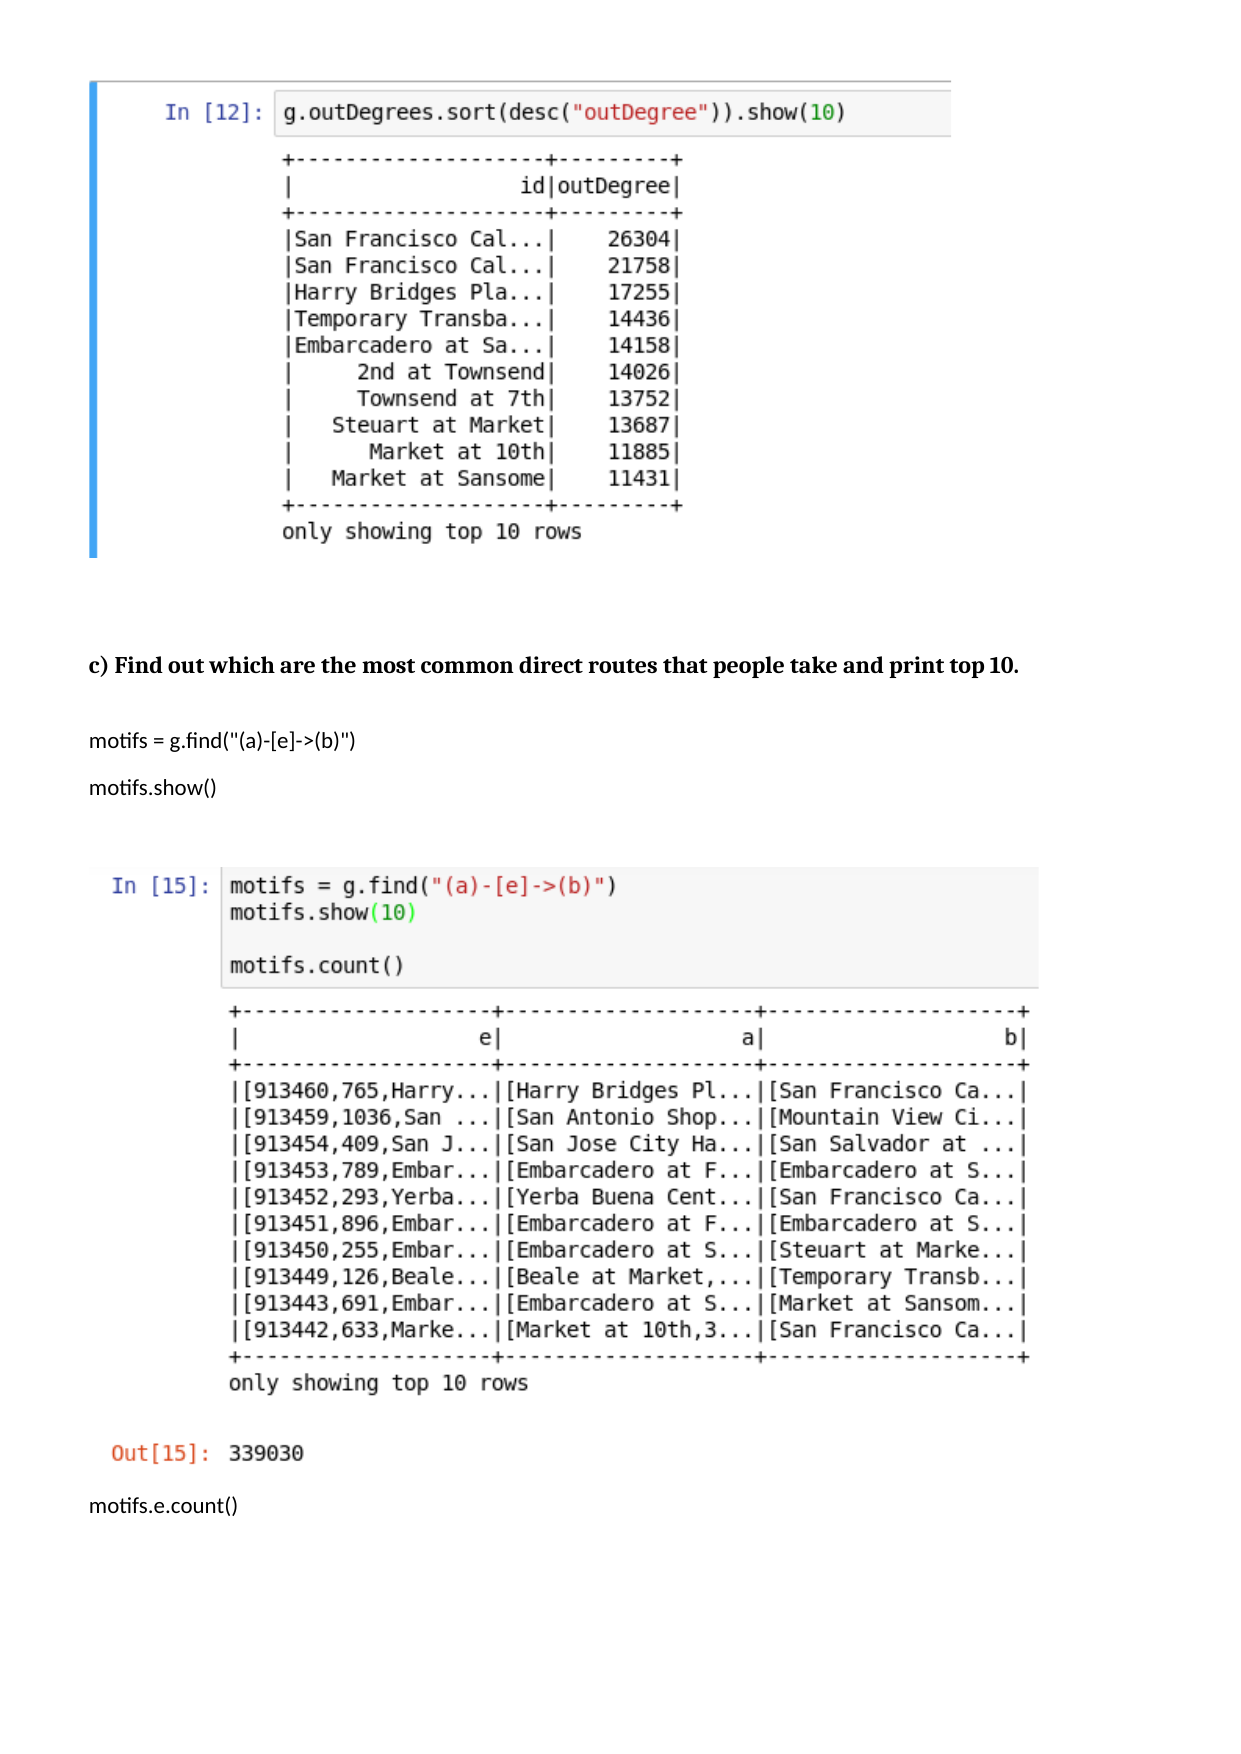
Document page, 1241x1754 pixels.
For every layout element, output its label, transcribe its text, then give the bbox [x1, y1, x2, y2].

picture [88, 59, 952, 558]
text motifs.show() [89, 773, 1167, 801]
text c) Find out which are the most common direct routes that people take and print top 10. [89, 652, 1167, 680]
text motifs.e.count() [89, 1491, 1167, 1519]
text motifs = g.find("(a)-[e]->(b)") [89, 727, 1167, 754]
picture [88, 867, 1039, 1472]
